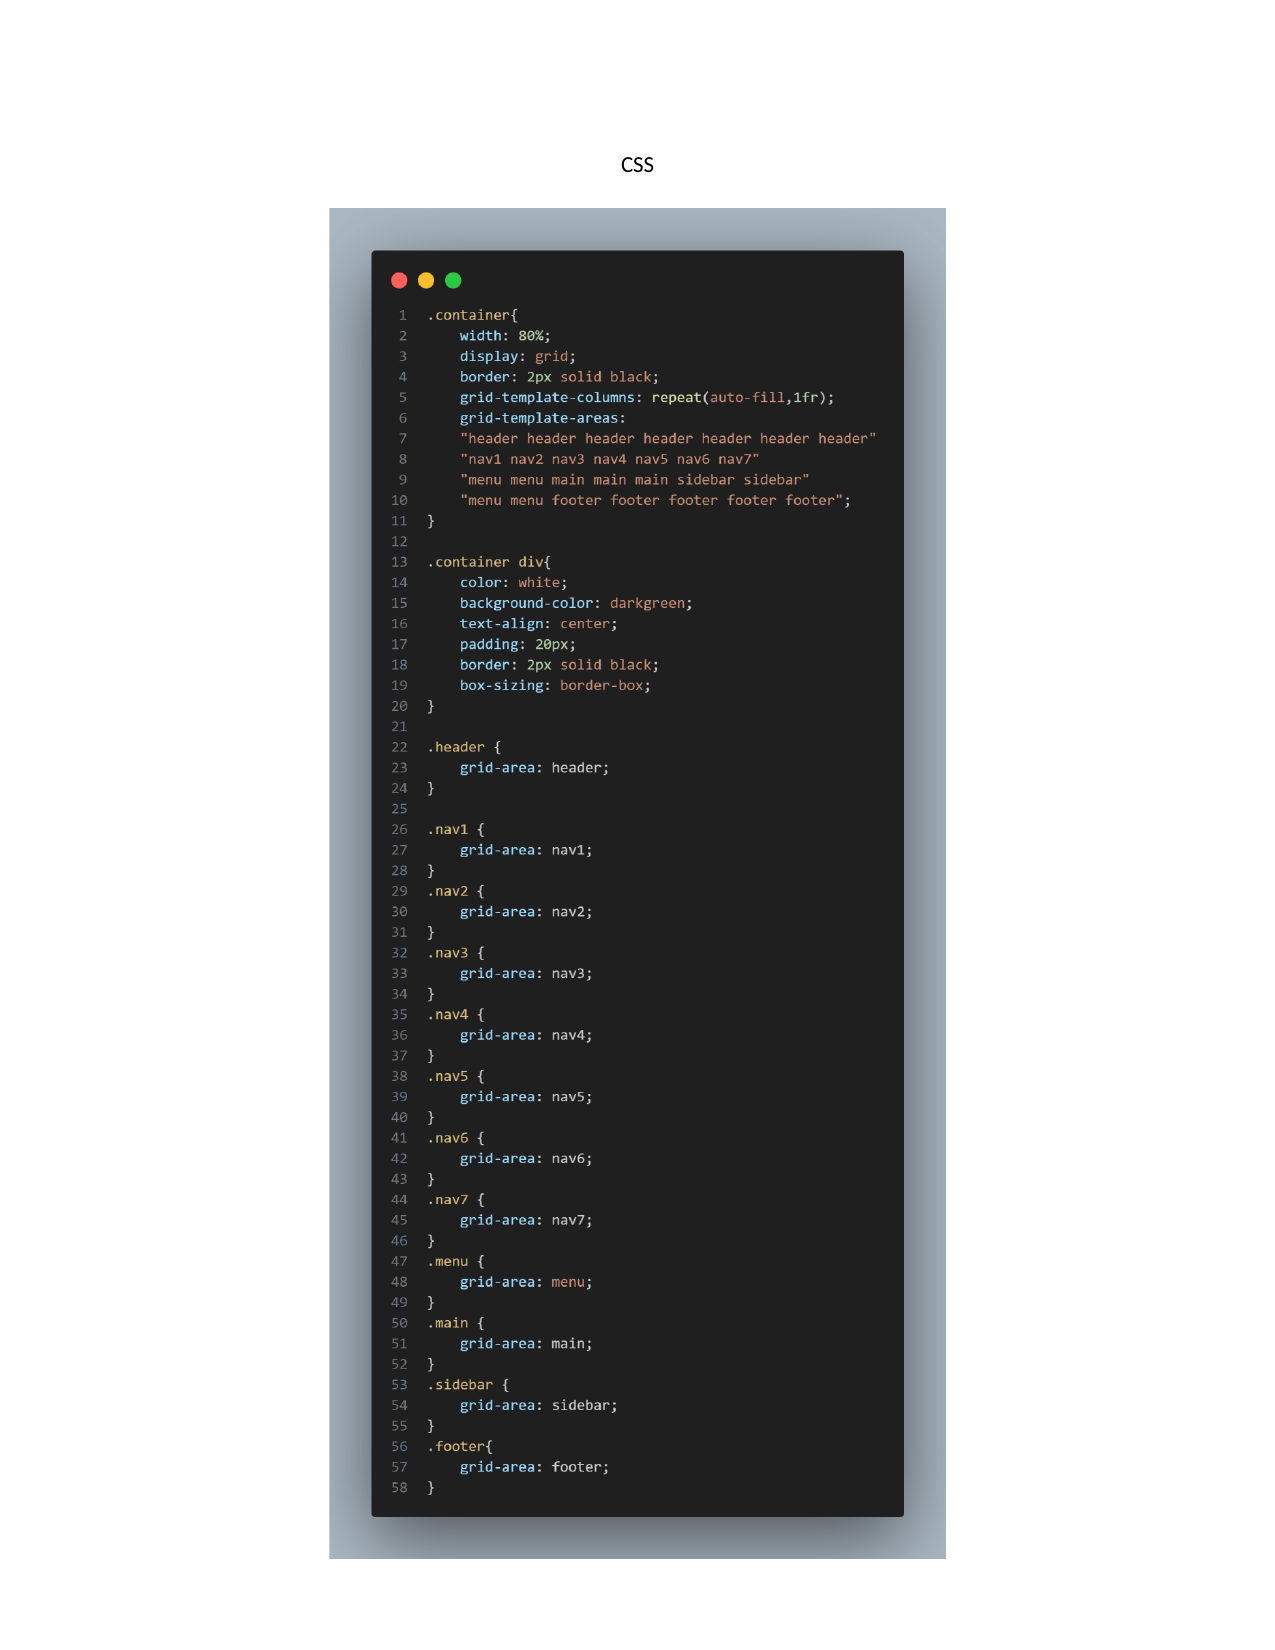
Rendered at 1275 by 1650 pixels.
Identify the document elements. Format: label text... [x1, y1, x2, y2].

picture [329, 208, 946, 1559]
text CSS [150, 150, 1125, 178]
